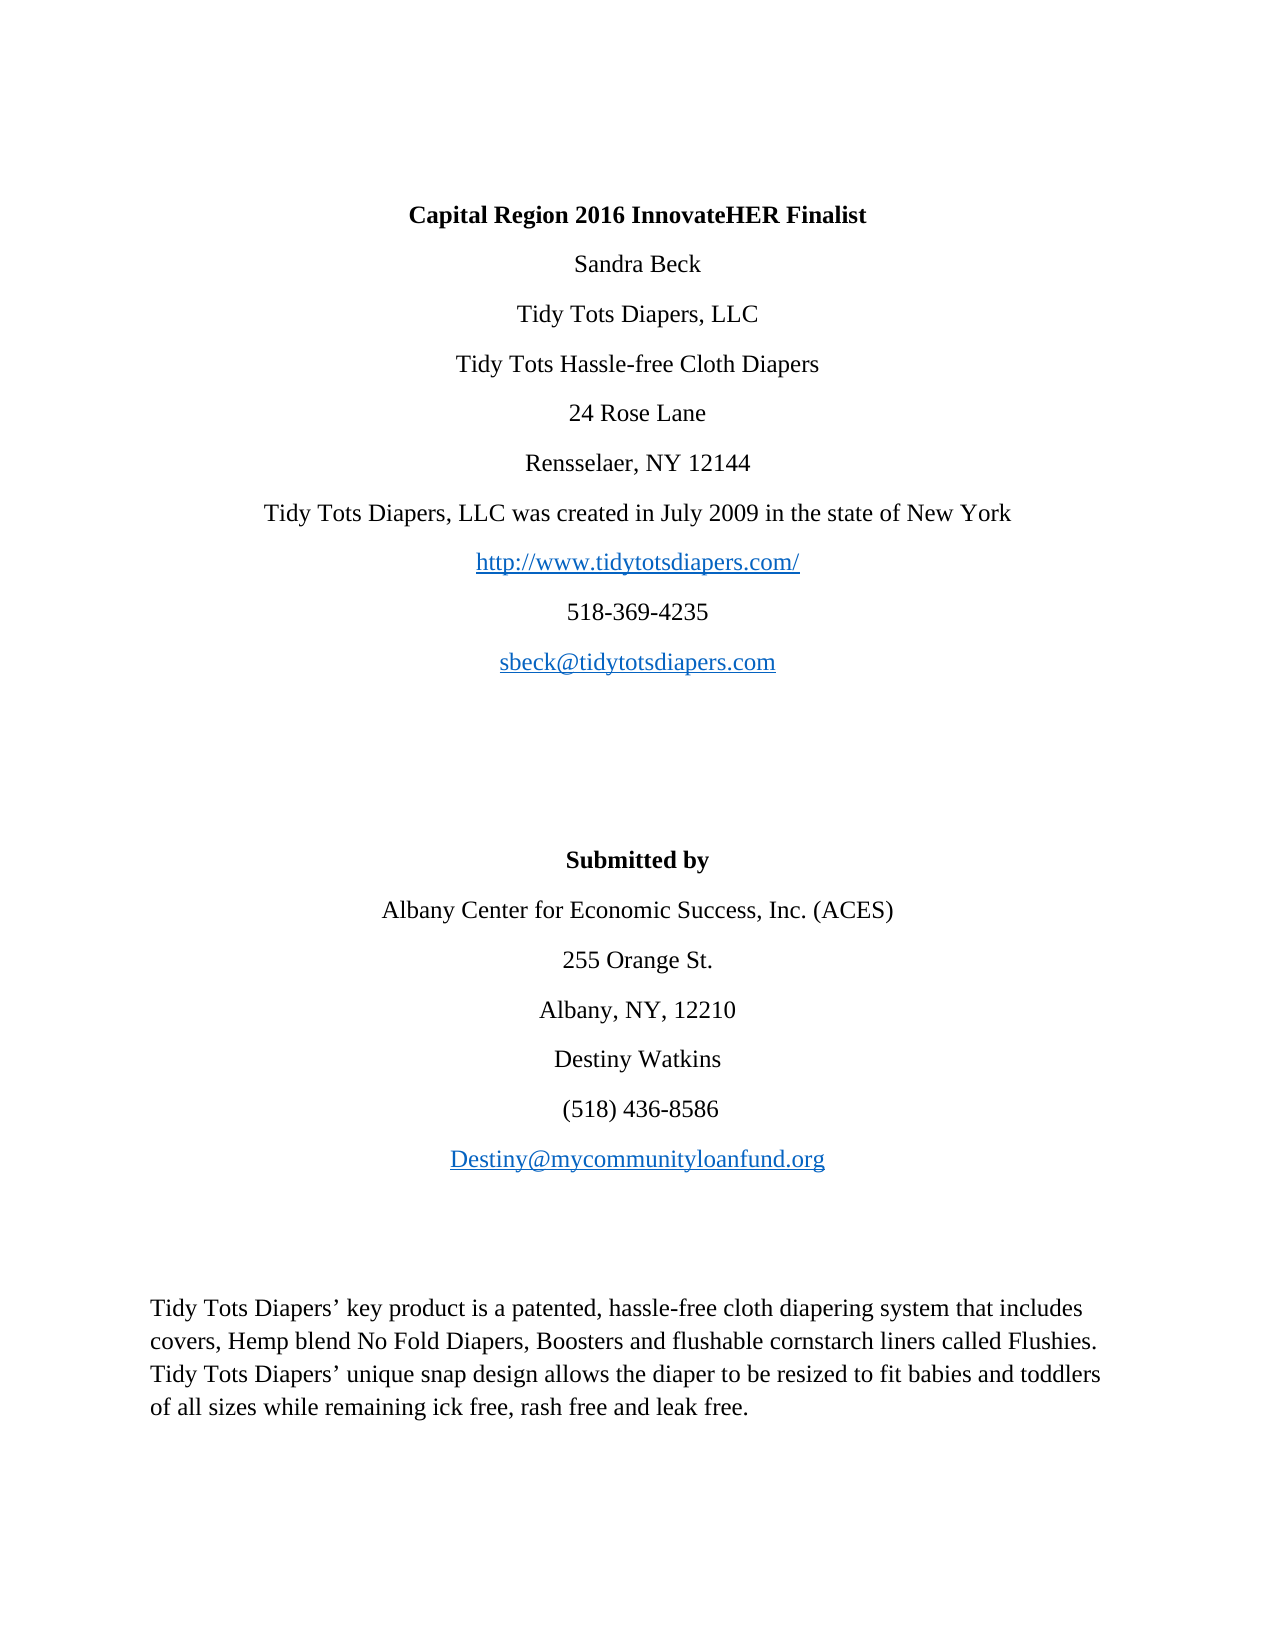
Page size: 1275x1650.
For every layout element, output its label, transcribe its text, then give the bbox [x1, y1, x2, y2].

text Tidy Tots Diapers’ key product is a patented, hassle-free cloth diapering system that includes covers, Hemp blend No Fold Diapers, Boosters and flushable cornstarch liners called Flushies. Tidy Tots Diapers’ unique snap design allows the diaper to be resized to fit babies and toddlers of all sizes while remaining ick free, rash free and leak free. [150, 1293, 1125, 1421]
text 255 Orange St. [150, 945, 1125, 974]
text Albany Center for Economic Success, Inc. (ACES) [150, 895, 1125, 924]
text 24 Rose Lane [150, 398, 1125, 427]
text (518) 436-8586 [150, 1094, 1125, 1123]
text Destiny@mycommunityloanfund.org [150, 1144, 1125, 1172]
text Tidy Tots Diapers, LLC [150, 299, 1125, 328]
text Tidy Tots Diapers, LLC was created in July 2009 in the state of New York [150, 498, 1125, 527]
text Tidy Tots Hassle-free Cloth Diapers [150, 349, 1125, 377]
text Rensselaer, NY 12144 [150, 448, 1125, 477]
text http://www.tidytotsdiapers.com/ [150, 547, 1125, 576]
text 518-369-4235 [150, 597, 1125, 626]
text Submitted by [150, 846, 1125, 874]
text Sandra Beck [150, 249, 1125, 278]
text sbeck@tidytotsdiapers.com [150, 647, 1125, 676]
text Destiny Watkins [150, 1044, 1125, 1073]
text Albany, NY, 12210 [150, 995, 1125, 1023]
text Capital Region 2016 InnovateHER Finalist [150, 200, 1125, 228]
